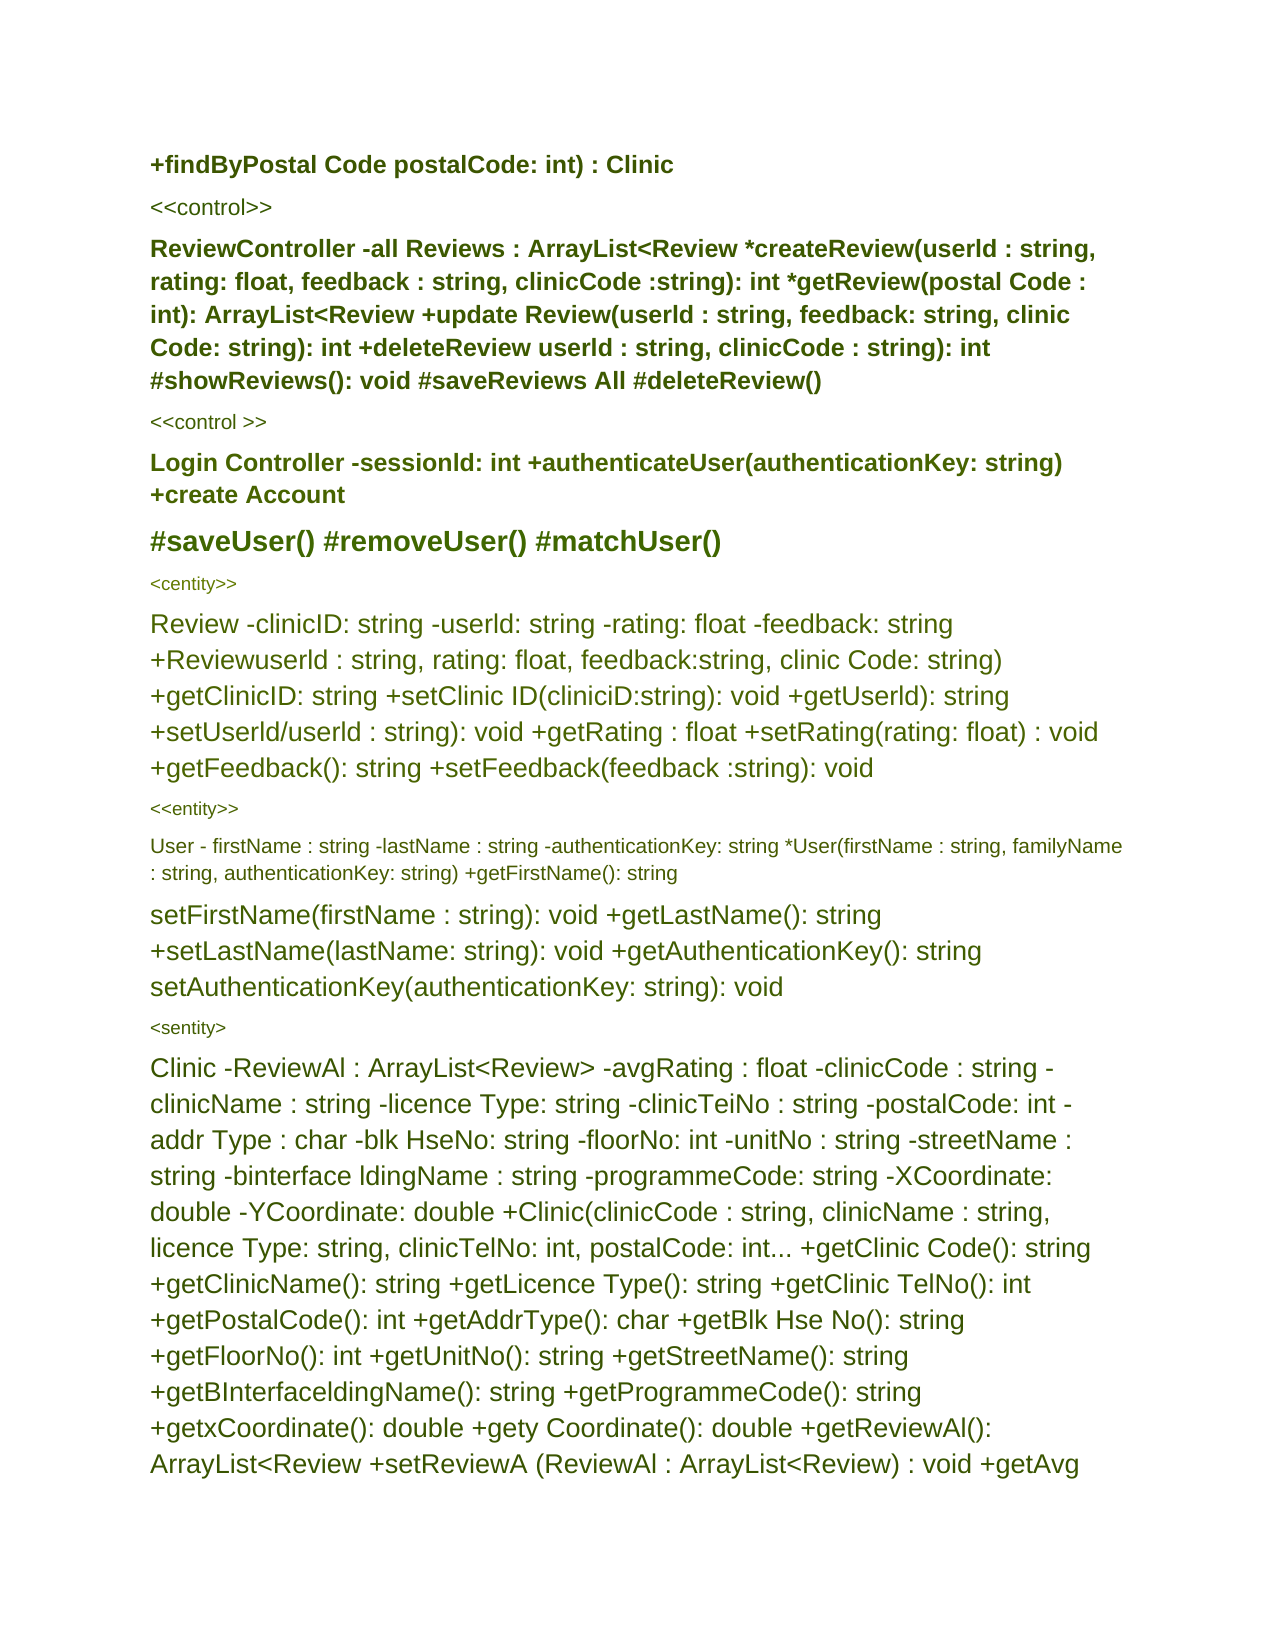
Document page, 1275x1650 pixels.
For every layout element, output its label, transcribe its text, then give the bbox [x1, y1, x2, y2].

text <centity>> [150, 573, 1125, 594]
text ReviewController -all Reviews : ArrayList<Review *createReview(userld : string, rating: float, feedback : string, clinicCode :string): int *getReview(postal Code : int): ArrayList<Review +update Review(userld : string, feedback: string, clinic Code: string): int +deleteReview userld : string, clinicCode : string): int #showReviews(): void #saveReviews All #deleteReview() [150, 234, 1125, 395]
text Login Controller -sessionld: int +authenticateUser(authenticationKey: string) +create Account [150, 447, 1125, 509]
text <sentity> [150, 1017, 1125, 1039]
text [150, 150, 1125, 179]
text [150, 1052, 1125, 1479]
text <<entity>> [150, 798, 1125, 820]
text <<control >> [150, 409, 1125, 433]
text #saveUser() #removeUser() #matchUser() [150, 524, 1125, 557]
text User - firstName : string -lastName : string -authenticationKey: string *User(firstName : string, familyName : string, authenticationKey: string) +getFirstName(): string [150, 833, 1125, 885]
text <<control>> [150, 193, 1125, 220]
text setFirstName(firstName : string): void +getLastName(): string +setLastName(lastName: string): void +getAuthenticationKey(): string setAuthenticationKey(authenticationKey: string): void [150, 899, 1125, 1002]
text Review -clinicID: string -userld: string -rating: float -feedback: string +Reviewuserld : string, rating: float, feedback:string, clinic Code: string) +getClinicID: string +setClinic ID(cliniciD:string): void +getUserld): string +setUserld/userld : string): void +getRating : float +setRating(rating: float) : void +getFeedback(): string +setFeedback(feedback :string): void [150, 608, 1125, 783]
